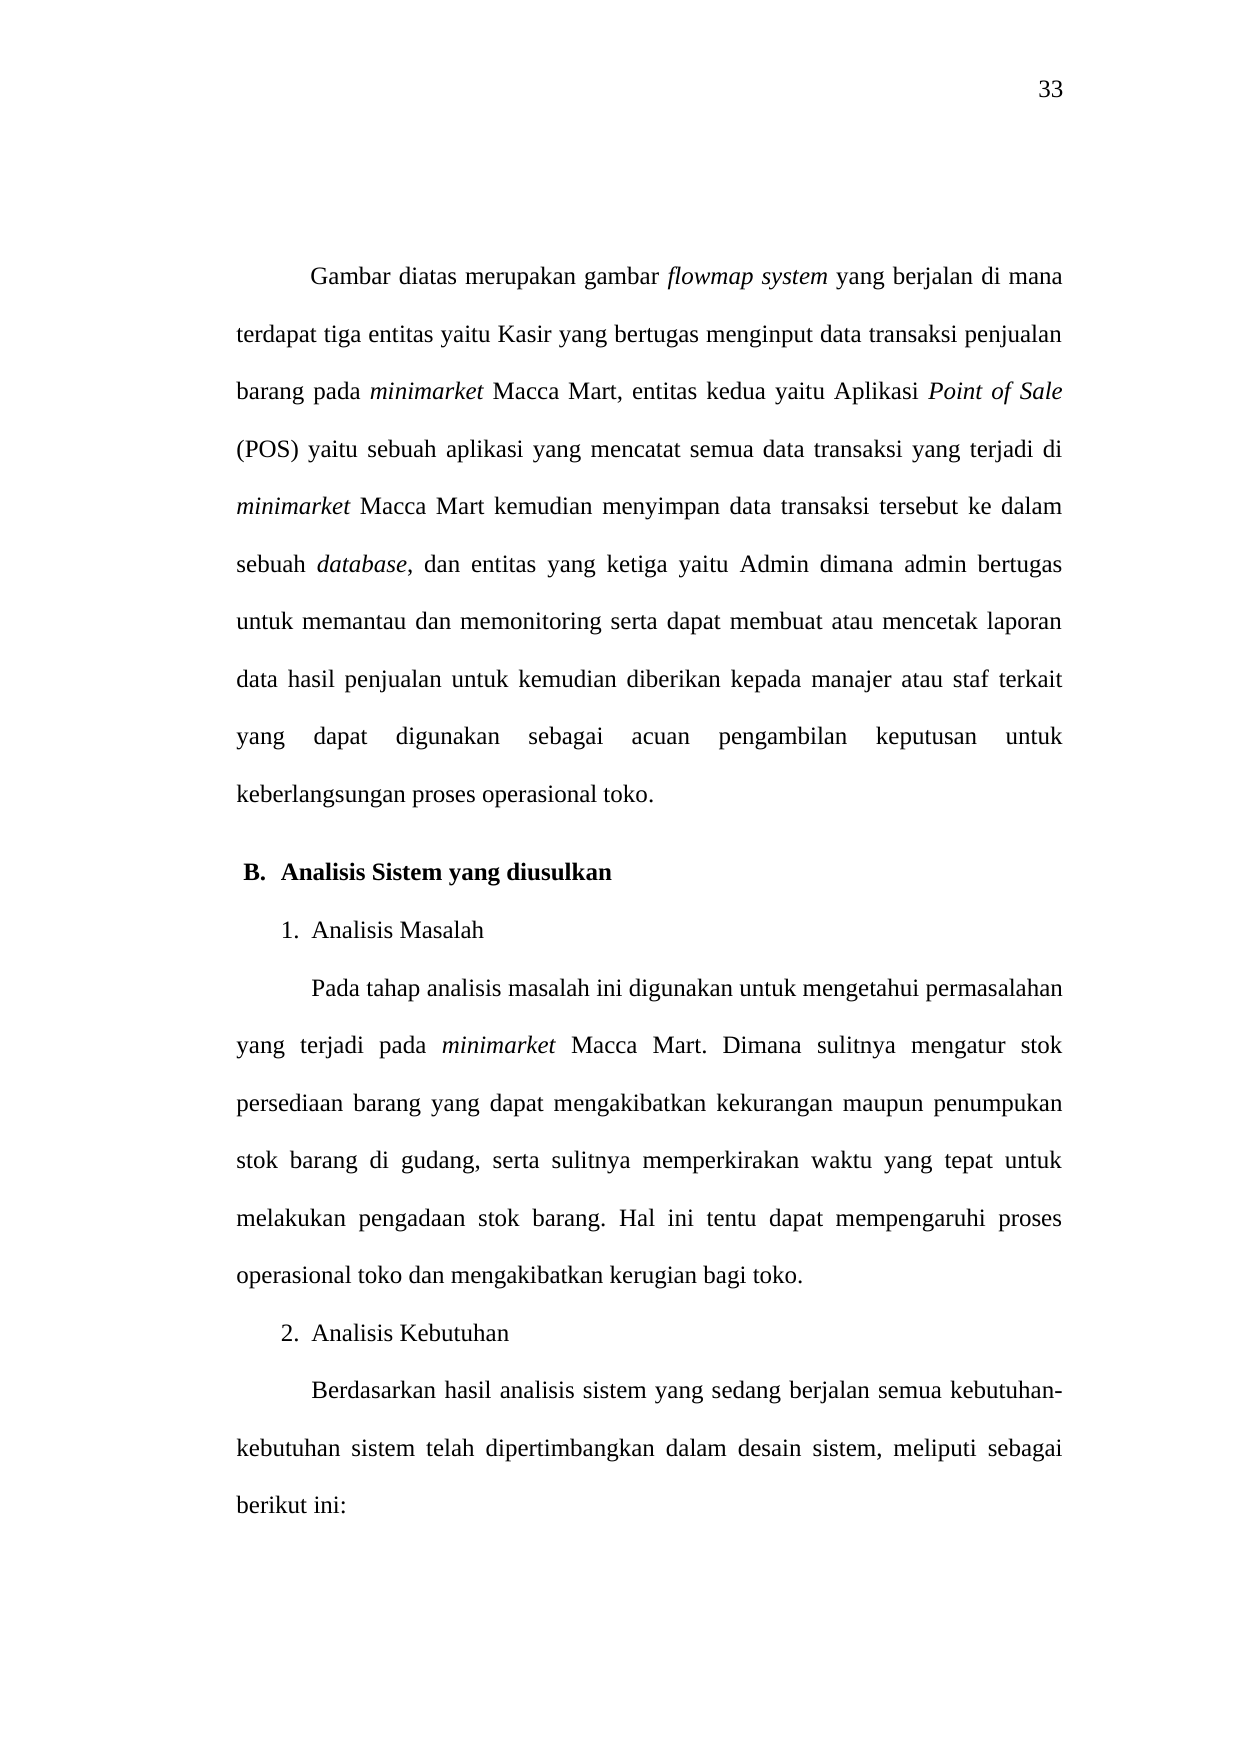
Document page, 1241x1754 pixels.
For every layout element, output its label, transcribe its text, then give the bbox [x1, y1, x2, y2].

list Gambar diatas merupakan gambar flowmap system yang berjalan di mana terdapat tiga entitas yaitu Kasir yang bertugas menginput data transaksi penjualan barang pada minimarket Macca Mart, entitas kedua yaitu Aplikasi Point of Sale (POS) yaitu sebuah aplikasi yang mencatat semua data transaksi yang terjadi di minimarket Macca Mart kemudian menyimpan data transaksi tersebut ke dalam sebuah database, dan entitas yang ketiga yaitu Admin dimana admin bertugas untuk memantau dan memonitoring serta dapat membuat atau mencetak laporan data hasil penjualan untuk kemudian diberikan kepada manajer atau staf terkait yang dapat digunakan sebagai acuan pengambilan keputusan untuk keberlangsungan proses operasional toko. [236, 261, 1063, 807]
list Analisis Masalah [236, 915, 1063, 944]
list Berdasarkan hasil analisis sistem yang sedang berjalan semua kebutuhan-kebutuhan sistem telah dipertimbangkan dalam desain sistem, meliputi sebagai berikut ini: [236, 1375, 1063, 1519]
list Pada tahap analisis masalah ini digunakan untuk mengetahui permasalahan yang terjadi pada minimarket Macca Mart. Dimana sulitnya mengatur stok persediaan barang yang dapat mengakibatkan kekurangan maupun penumpukan stok barang di gudang, serta sulitnya memperkirakan waktu yang tepat untuk melakukan pengadaan stok barang. Hal ini tentu dapat mempengaruhi proses operasional toko dan mengakibatkan kerugian bagi toko. [236, 973, 1063, 1289]
list Analisis Kebutuhan [236, 1318, 1063, 1347]
subtitle Analisis Sistem yang diusulkan [243, 840, 1063, 890]
